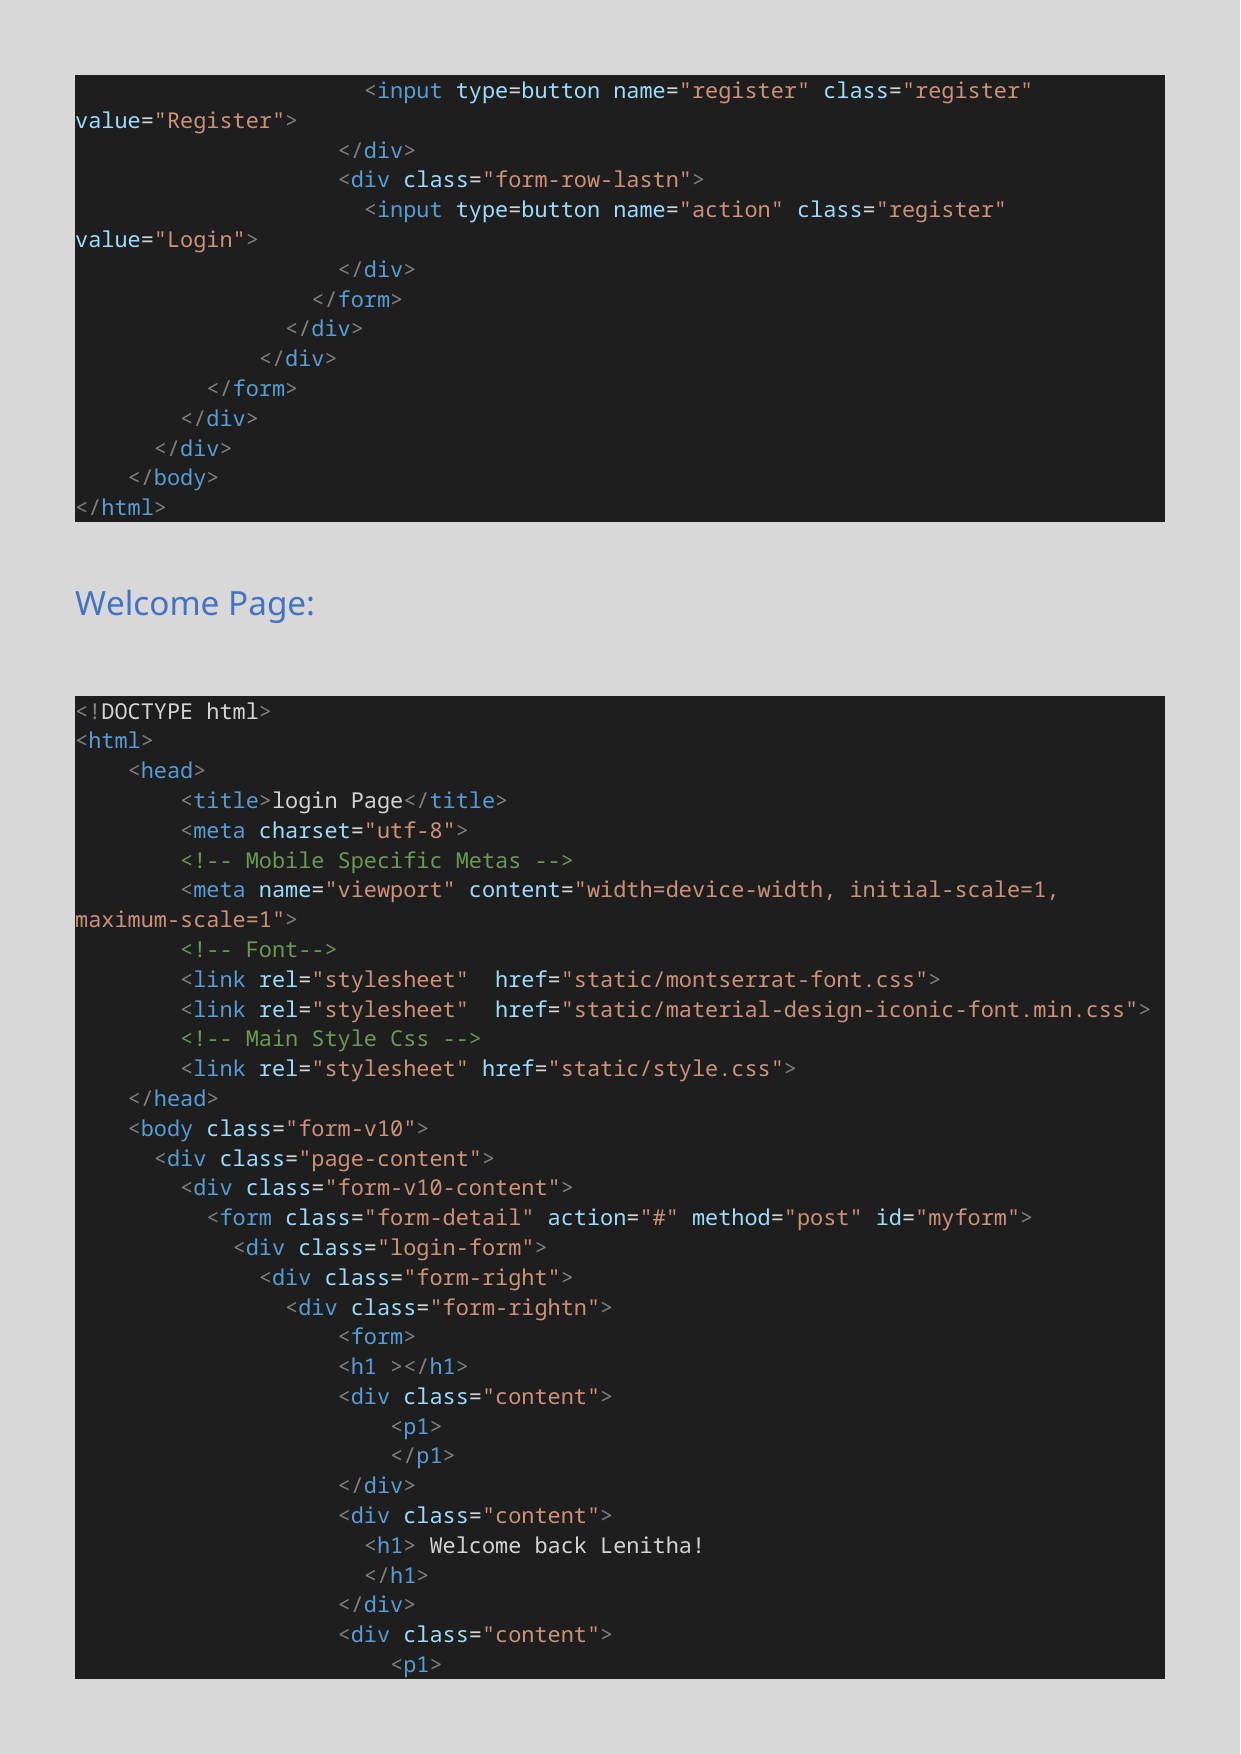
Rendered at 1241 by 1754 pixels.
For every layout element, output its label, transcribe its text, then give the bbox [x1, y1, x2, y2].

text </p1> [75, 1440, 1165, 1470]
text <form class="form-detail" action="#" method="post" id="myform"> [75, 1202, 1165, 1232]
text <!-- Mobile Specific Metas --> [75, 844, 1165, 874]
text </div> [75, 313, 1165, 343]
text <!DOCTYPE html> [75, 696, 1165, 725]
text <div class="form-v10-content"> [75, 1172, 1165, 1202]
text </html> [75, 492, 1165, 522]
text </head> [75, 1083, 1165, 1113]
text <div class="page-content"> [75, 1142, 1165, 1172]
text <head> [75, 755, 1165, 785]
text <div class="login-form"> [75, 1232, 1165, 1262]
text <!-- Font--> [75, 934, 1165, 964]
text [75, 1619, 1165, 1649]
text <meta name="viewport" content="width=device-width, initial-scale=1, maximum-scale=1"> [75, 874, 1165, 934]
text <input type=button name="register" class="register" value="Register"> [75, 75, 1165, 134]
text <div class="content"> [75, 1500, 1165, 1530]
text <html> [75, 725, 1165, 755]
text </div> [75, 254, 1165, 283]
text <p1> [75, 1649, 1165, 1679]
text <input type=button name="action" class="register" value="Login"> [75, 194, 1165, 254]
text <div class="form-right"> [75, 1262, 1165, 1291]
text </div> [75, 1589, 1165, 1619]
text <h1> Welcome back Lenitha! [75, 1530, 1165, 1559]
text <div class="content"> [75, 1381, 1165, 1411]
text <link rel="stylesheet" href="static/montserrat-font.css"> [75, 964, 1165, 993]
text </h1> [75, 1559, 1165, 1589]
text <div class="form-row-lastn"> [75, 164, 1165, 194]
text </form> [75, 283, 1165, 313]
text <form> [75, 1321, 1165, 1351]
text <h1 ></h1> [75, 1351, 1165, 1381]
text <title>login Page</title> [75, 785, 1165, 815]
text </div> [75, 343, 1165, 373]
text <body class="form-v10"> [75, 1113, 1165, 1142]
text <link rel="stylesheet" href="static/material-design-iconic-font.min.css"> [75, 993, 1165, 1023]
text Welcome Page: [75, 580, 1165, 625]
text </div> [75, 1470, 1165, 1500]
text <!-- Main Style Css --> [75, 1023, 1165, 1053]
text </form> [75, 373, 1165, 403]
text <link rel="stylesheet" href="static/style.css"> [75, 1053, 1165, 1083]
text <p1> [75, 1411, 1165, 1440]
text </div> [75, 403, 1165, 432]
text <meta charset="utf-8"> [75, 815, 1165, 844]
text <div class="form-rightn"> [75, 1291, 1165, 1321]
text </div> [75, 134, 1165, 164]
text </div> [75, 432, 1165, 462]
text </body> [75, 462, 1165, 492]
